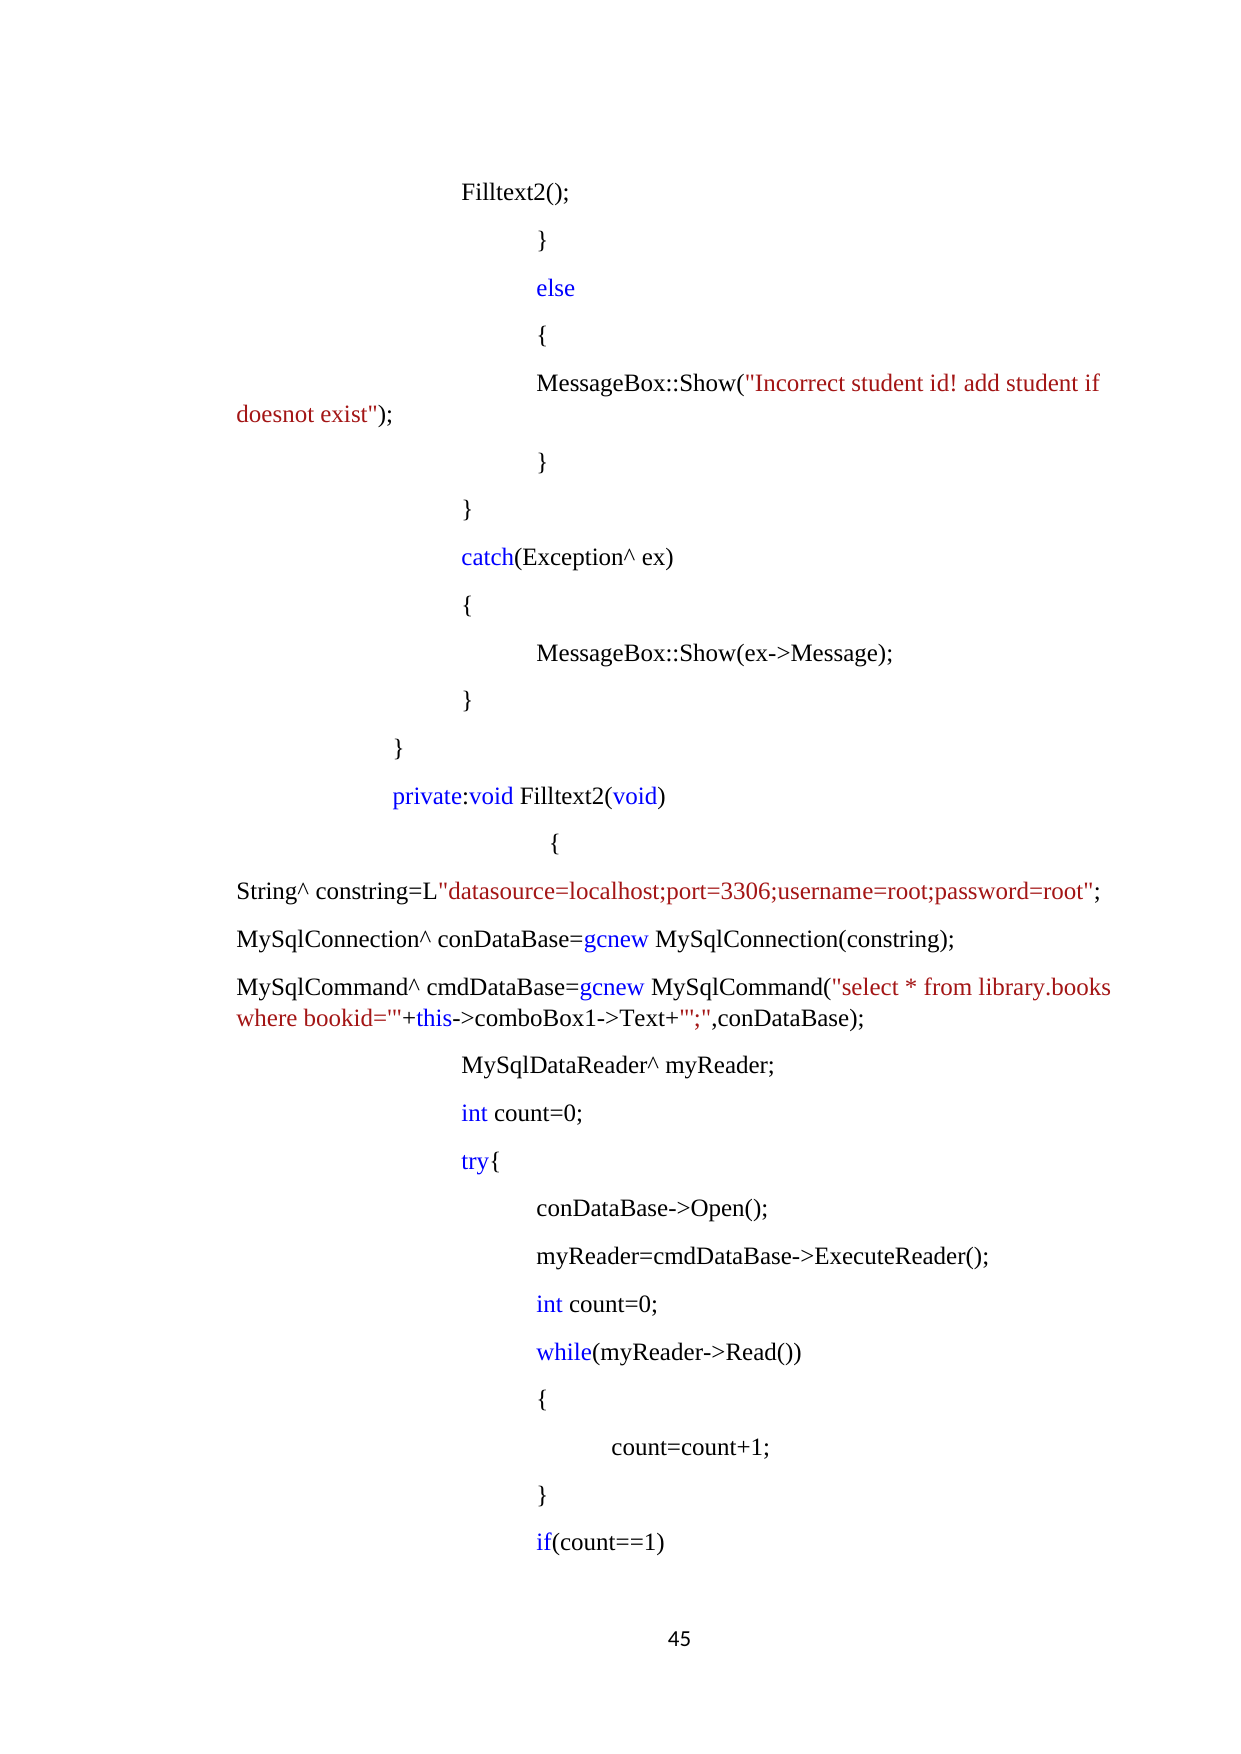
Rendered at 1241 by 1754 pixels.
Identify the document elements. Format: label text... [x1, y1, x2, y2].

text } [236, 225, 1122, 254]
text catch(Exception^ ex) [236, 542, 1122, 571]
text int count=0; [236, 1098, 1122, 1127]
text { [236, 320, 1122, 349]
text int count=0; [236, 1289, 1122, 1318]
text } [236, 447, 1122, 476]
text else [236, 273, 1122, 301]
text MySqlConnection^ conDataBase=gcnew MySqlConnection(constring); [236, 924, 1122, 953]
text count=count+1; [236, 1432, 1122, 1461]
text { [236, 1384, 1122, 1413]
text } [236, 1480, 1122, 1508]
text MessageBox::Show("Incorrect student id! add student if doesnot exist"); [236, 368, 1122, 428]
text MySqlCommand^ cmdDataBase=gcnew MySqlCommand("select * from library.books where bookid='"+this->comboBox1->Text+"';",conDataBase); [236, 972, 1122, 1031]
text } [236, 733, 1122, 762]
text while(myReader->Read()) [236, 1337, 1122, 1365]
text MessageBox::Show(ex->Message); [236, 638, 1122, 666]
text } [236, 494, 1122, 523]
text Filltext2(); [236, 177, 1122, 206]
text conDataBase->Open(); [236, 1193, 1122, 1222]
text myReader=cmdDataBase->ExecuteReader(); [236, 1241, 1122, 1270]
text if(count==1) [236, 1527, 1122, 1556]
text } [236, 685, 1122, 714]
text try{ [236, 1146, 1122, 1174]
text { [236, 590, 1122, 619]
text private:void Filltext2(void) [236, 781, 1122, 809]
text MySqlDataReader^ myReader; [236, 1050, 1122, 1079]
text { [236, 828, 1122, 857]
text String^ constring=L"datasource=localhost;port=3306;username=root;password=root"; [236, 876, 1122, 905]
